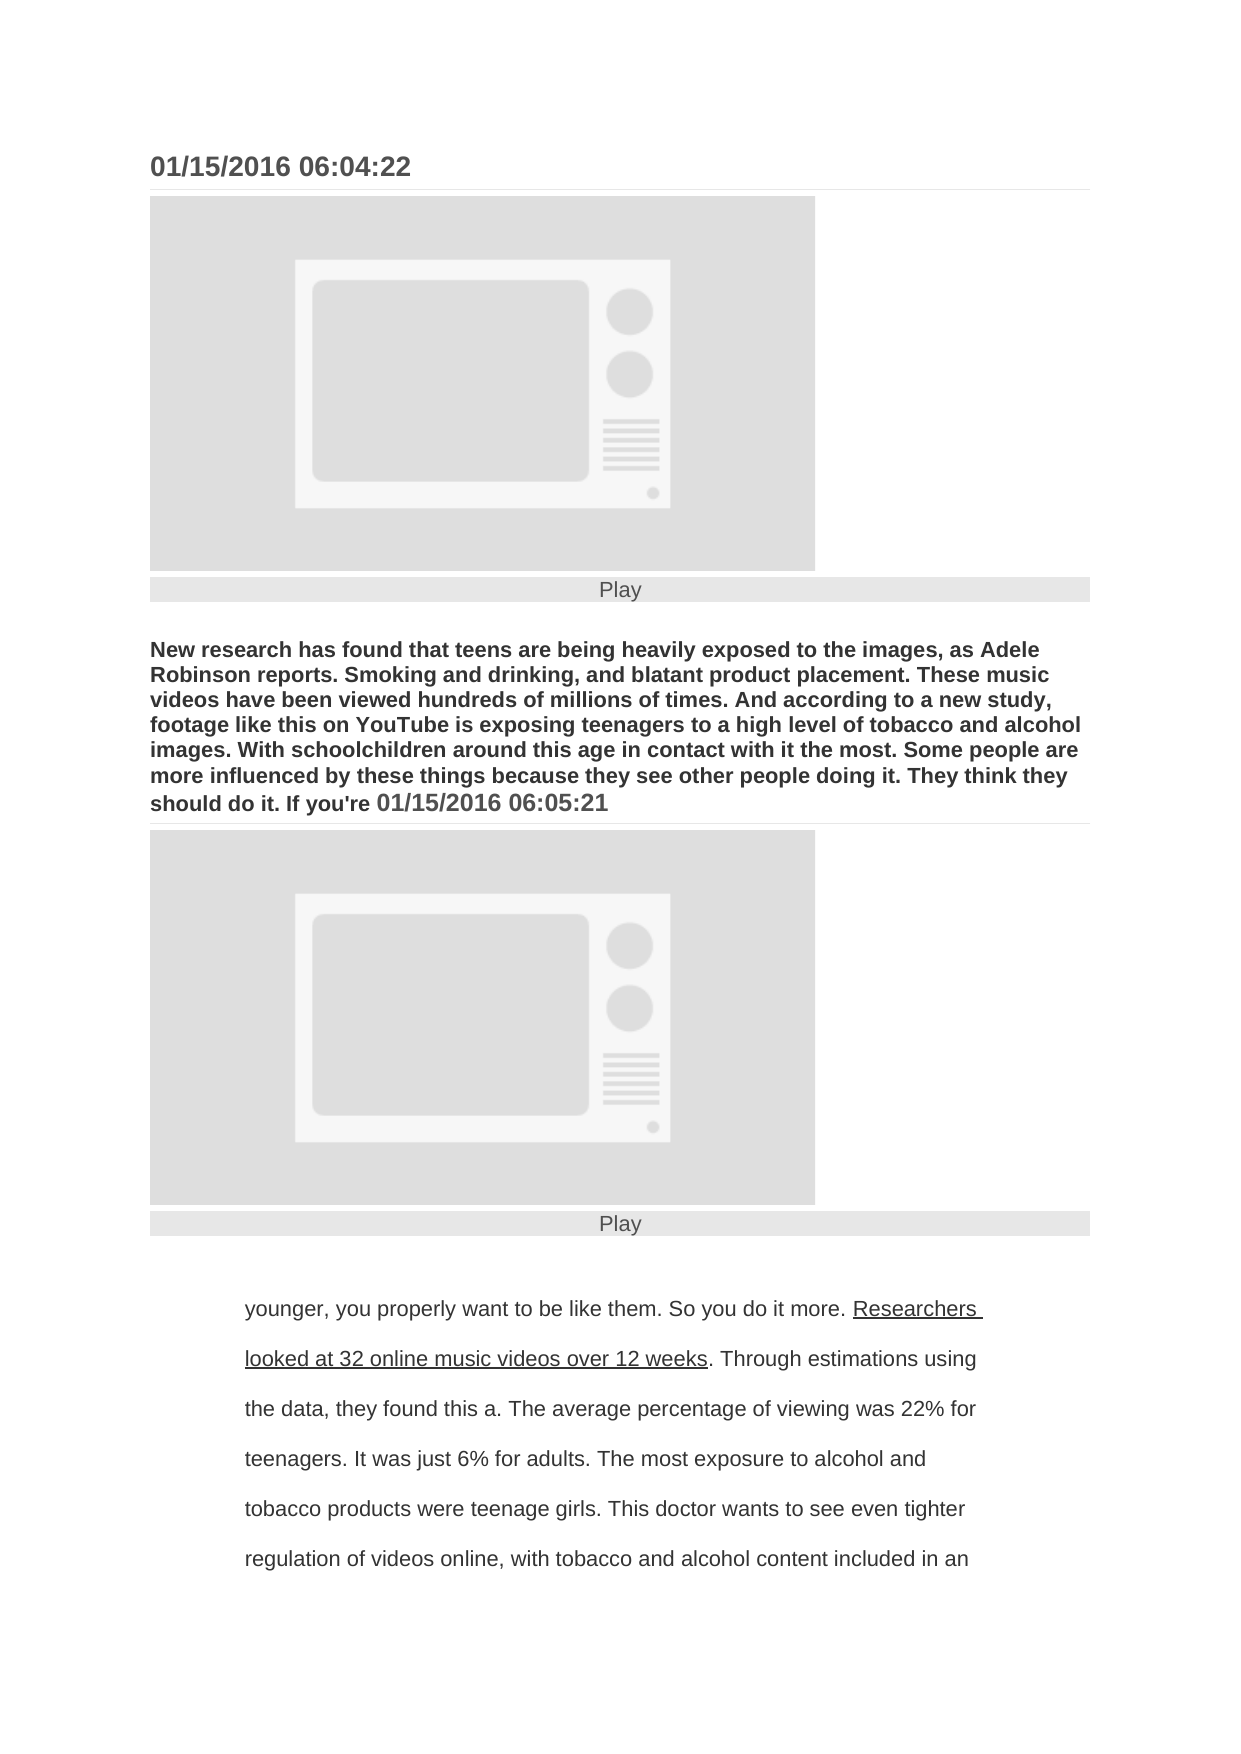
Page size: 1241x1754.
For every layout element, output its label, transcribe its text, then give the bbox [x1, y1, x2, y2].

text Play [150, 577, 1090, 602]
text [244, 1271, 996, 1571]
text 01/15/2016 06:04:22 [150, 150, 1090, 189]
picture [150, 196, 816, 571]
text Play [150, 1211, 1090, 1236]
picture [150, 830, 816, 1205]
subtitle New research has found that teens are being heavily exposed to the images, as Adele Robinson reports. Smoking and drinking, and blatant product placement. These music videos have been viewed hundreds of millions of times. And according to a new study, footage like this on YouTube is exposing teenagers to a high level of tobacco and alcohol images. With schoolchildren around this age in contact with it the most. Some people are more influenced by these things because they see other people doing it. They think they should do it. If you're 01/15/2016 06:05:21 [150, 637, 1090, 823]
